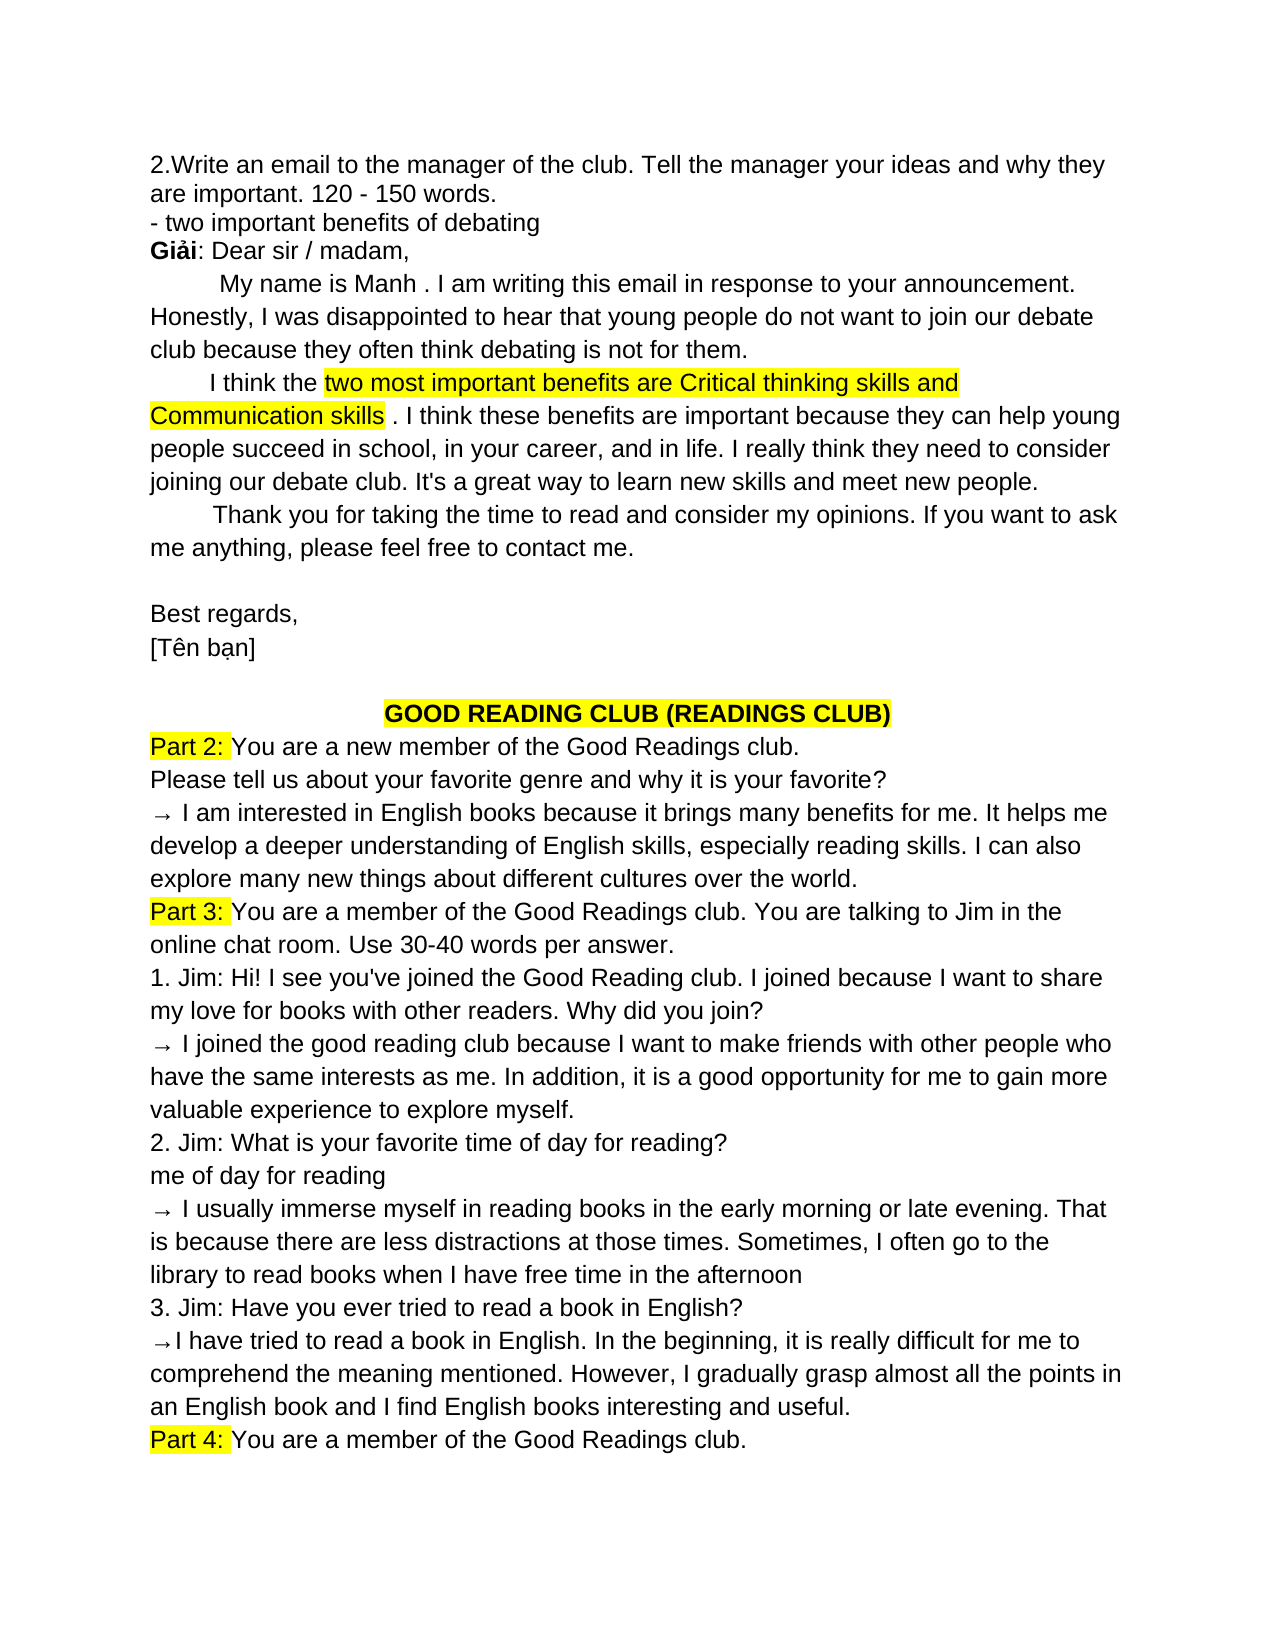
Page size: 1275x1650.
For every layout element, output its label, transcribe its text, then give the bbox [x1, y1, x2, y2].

text → I usually immerse myself in reading books in the early morning or late evening. That is because there are less distractions at those times. Sometimes, I often go to the library to read books when I have free time in the afternoon [150, 1194, 1125, 1289]
text me of day for reading [150, 1161, 1125, 1189]
text - two important benefits of debating [150, 207, 1125, 236]
text 2. Jim: What is your favorite time of day for reading? [150, 1128, 1125, 1157]
text → I joined the good reading club because I want to make friends with other people who have the same interests as me. In addition, it is a good opportunity for me to gain more valuable experience to explore myself. [150, 1029, 1125, 1123]
text 2.Write an email to the manager of the club. Tell the manager your ideas and why they are important. 120 - 150 words. [150, 150, 1125, 207]
text 3. Jim: Have you ever tried to read a book in English? [150, 1293, 1125, 1322]
text → I am interested in English books because it brings many benefits for me. It helps me develop a deeper understanding of English skills, especially reading skills. I can also explore many new things about different cultures over the world. [150, 798, 1125, 892]
text Best regards, [150, 599, 1125, 628]
text Please tell us about your favorite genre and why it is your favorite? [150, 764, 1125, 793]
text Thank you for taking the time to read and consider my opinions. If you want to ask me anything, please feel free to contact me. [150, 500, 1125, 562]
text Giải: Dear sir / madam, [150, 236, 1125, 265]
text Part 2: You are a new member of the Good Readings club. [231, 732, 1125, 760]
text My name is Manh . I am writing this email in response to your announcement. Honestly, I was disappointed to hear that young people do not want to join our debate club because they often think debating is not for them. [150, 269, 1125, 364]
text Part 3: You are a member of the Good Readings club. You are talking to Jim in the online chat room. Use 30-40 words per answer. [150, 897, 1125, 958]
text 1. Jim: Hi! I see you've joined the Good Reading club. I joined because I want to share my love for books with other readers. Why did you join? [150, 963, 1125, 1024]
text [Tên bạn] [150, 632, 1125, 661]
text Part 4: You are a member of the Good Readings club. [231, 1425, 1125, 1454]
text →I have tried to read a book in English. In the beginning, it is really difficult for me to comprehend the meaning mentioned. However, I gradually grasp almost all the points in an English book and I find English books interesting and useful. [150, 1326, 1125, 1421]
text GOOD READING CLUB (READINGS CLUB) [150, 698, 1125, 727]
